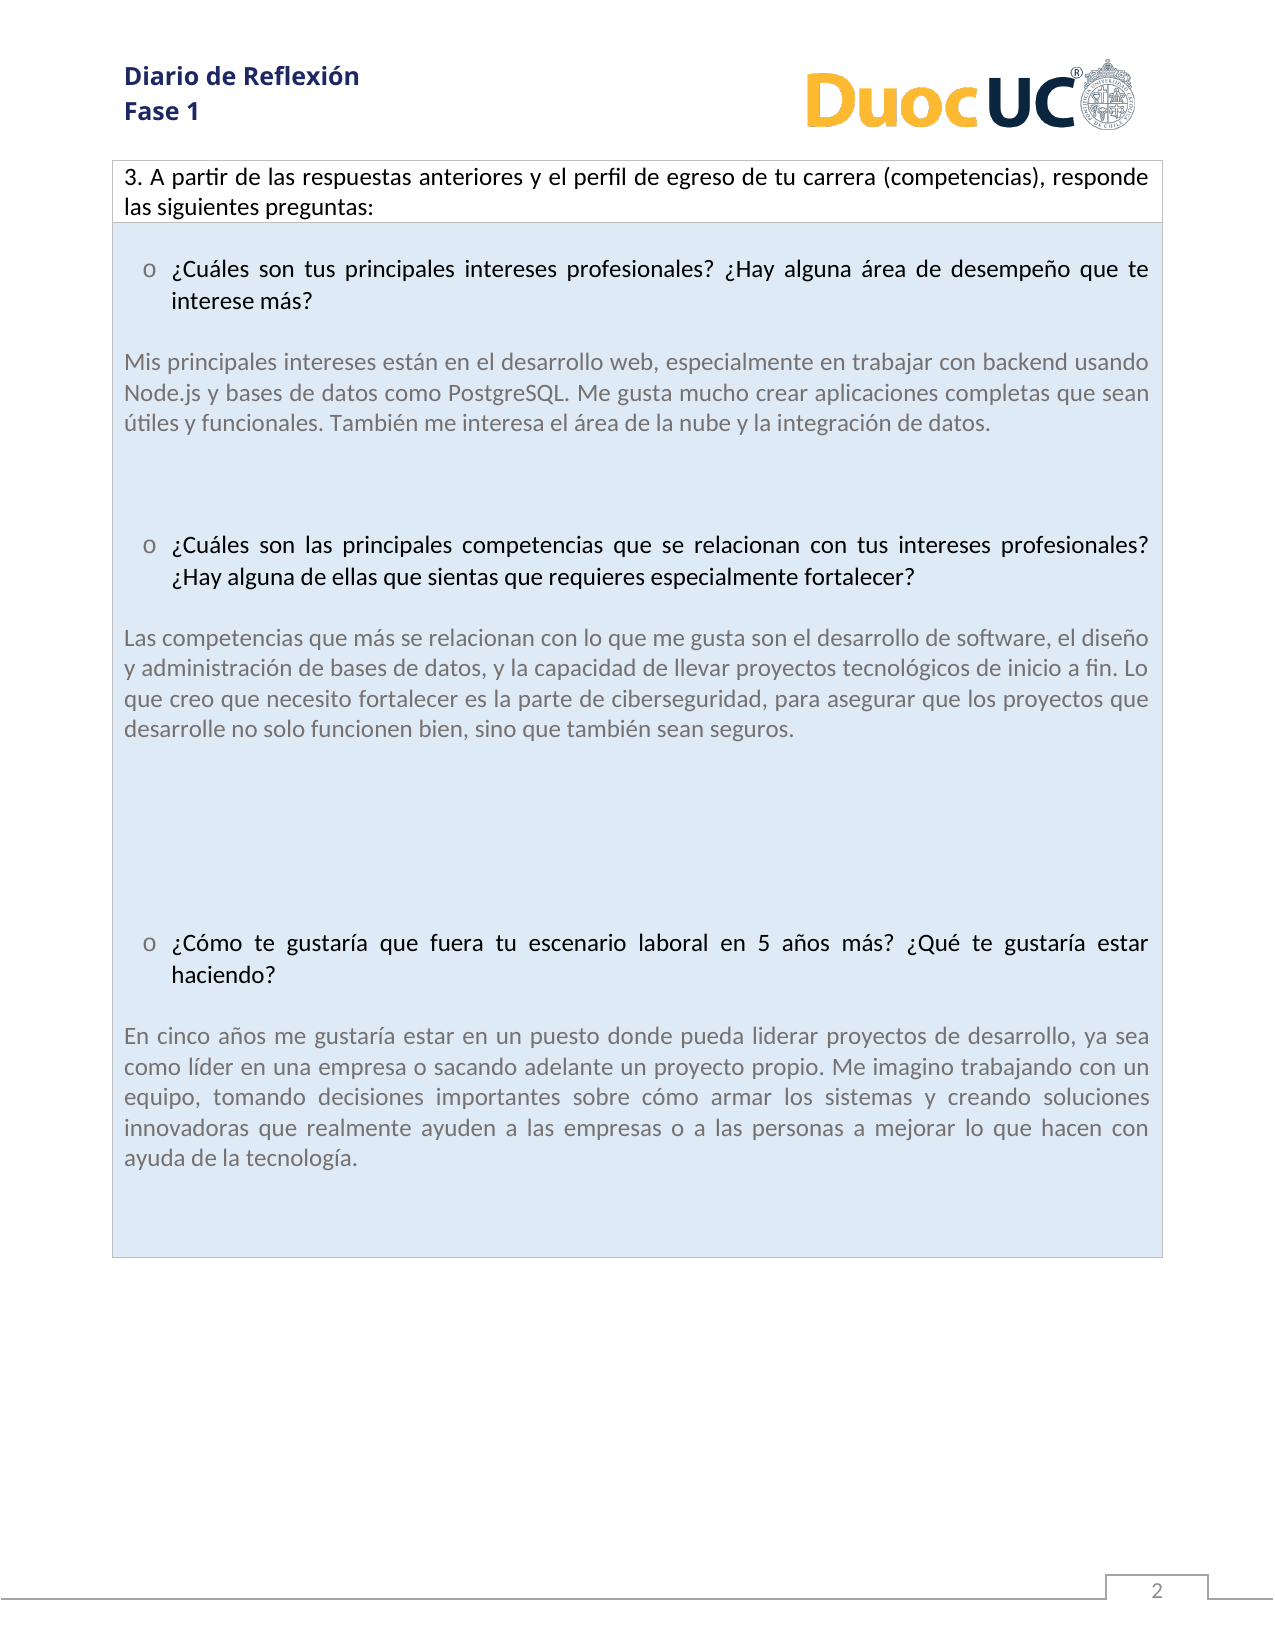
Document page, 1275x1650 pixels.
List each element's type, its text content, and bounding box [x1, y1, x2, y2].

table_cell ¿Cuáles son tus principales intereses profesionales? ¿Hay alguna área de desempeño que te interese más? Mis principales intereses están en el desarrollo web, especialmente en trabajar con backend usando Node.js y bases de datos como PostgreSQL. Me gusta mucho crear aplicaciones completas que sean útiles y funcionales. También me interesa el área de la nube y la integración de datos. ¿Cuáles son las principales competencias que se relacionan con tus intereses profesionales? ¿Hay alguna de ellas que sientas que requieres especialmente fortalecer? Las competencias que más se relacionan con lo que me gusta son el desarrollo de software, el diseño y administración de bases de datos, y la capacidad de llevar proyectos tecnológicos de inicio a fin. Lo que creo que necesito fortalecer es la parte de ciberseguridad, para asegurar que los proyectos que desarrolle no solo funcionen bien, sino que también sean seguros. ¿Cómo te gustaría que fuera tu escenario laboral en 5 años más? ¿Qué te gustaría estar haciendo? En cinco años me gustaría estar en un puesto donde pueda liderar proyectos de desarrollo, ya sea como líder en una empresa o sacando adelante un proyecto propio. Me imagino trabajando con un equipo, tomando decisiones importantes sobre cómo armar los sistemas y creando soluciones innovadoras que realmente ayuden a las empresas o a las personas a mejorar lo que hacen con ayuda de la tecnología. [113, 223, 1162, 1257]
table_header 3. A partir de las respuestas anteriores y el perfil de egreso de tu carrera (competencias), responde las siguientes preguntas: [113, 161, 1162, 222]
picture [807, 59, 1135, 130]
